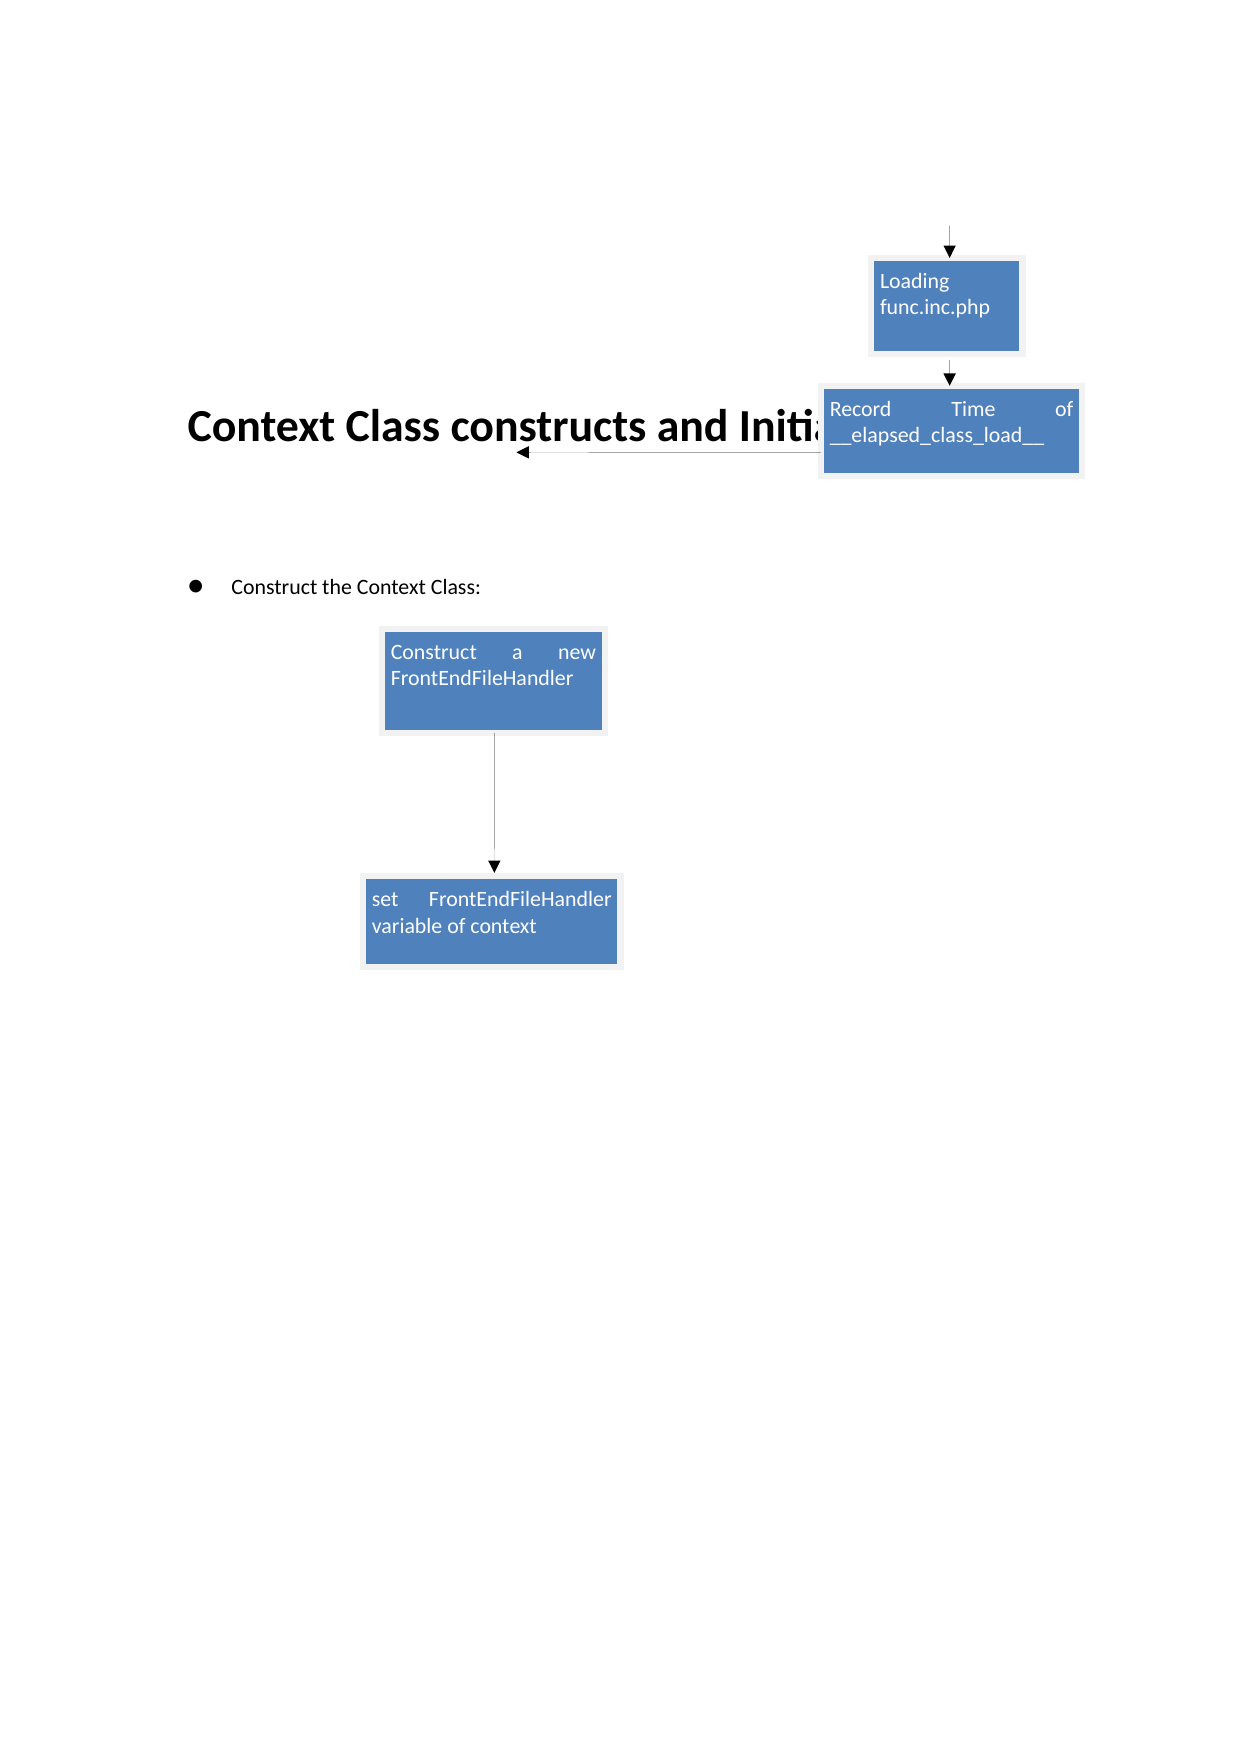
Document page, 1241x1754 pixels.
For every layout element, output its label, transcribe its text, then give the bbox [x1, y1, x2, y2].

subtitle Context Class constructs and Initial: [187, 392, 818, 457]
list Construct the Context Class: [187, 571, 1053, 603]
